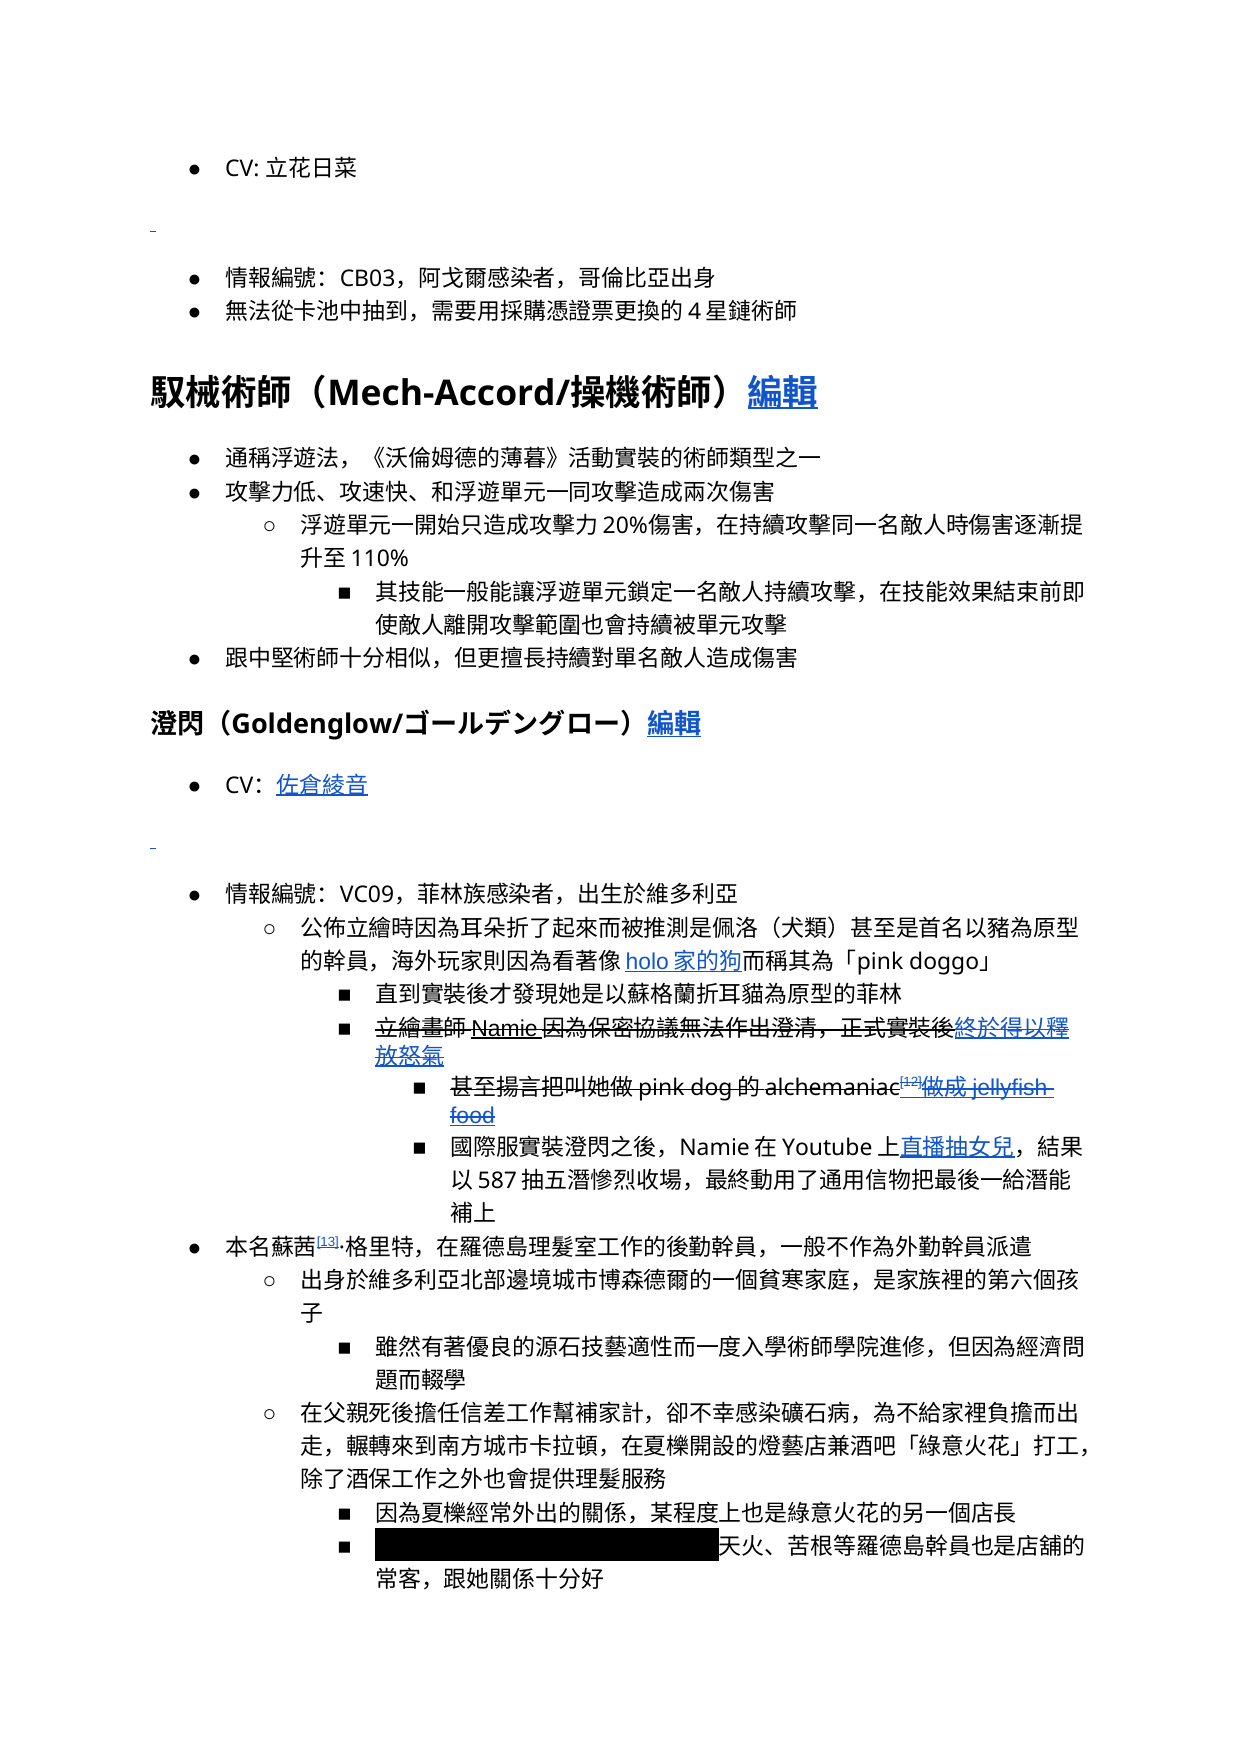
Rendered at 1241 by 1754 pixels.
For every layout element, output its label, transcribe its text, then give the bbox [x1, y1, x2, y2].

list 本名蘇茜[13]·格里特，在羅德島理髮室工作的後勤幹員，一般不作為外勤幹員派遣 [187, 1228, 1090, 1262]
list 立繪畫師Namie因為保密協議無法作出澄清，正式實裝後終於得以釋放怒氣 [337, 1009, 1090, 1069]
list 跟中堅術師十分相似，但更擅長持續對單名敵人造成傷害 [187, 640, 1090, 673]
list CV: 立花日菜 [187, 150, 1090, 183]
list 浮遊單元一開始只造成攻擊力20%傷害，在持續攻擊同一名敵人時傷害逐漸提升至110% [262, 507, 1090, 573]
list 甚至揚言把叫她做pink dog的alchemaniac[12]做成jellyfish food [412, 1069, 1090, 1129]
list 在父親死後擔任信差工作幫補家計，卻不幸感染礦石病，為不給家裡負擔而出走，輾轉來到南方城市卡拉頓，在夏櫟開設的燈藝店兼酒吧「綠意火花」打工，除了酒保工作之外也會提供理髮服務 [262, 1395, 1090, 1494]
list 雖然有著優良的源石技藝適性而一度入學術師學院進修，但因為經濟問題而輟學 [337, 1328, 1090, 1395]
list 作為羅德島的其中一處隱蔽據點，天火、苦根等羅德島幹員也是店舖的常客，跟她關係十分好 [337, 1528, 1090, 1594]
list 出身於維多利亞北部邊境城市博森德爾的一個貧寒家庭，是家族裡的第六個孩子 [262, 1262, 1090, 1328]
list 因為夏櫟經常外出的關係，某程度上也是綠意火花的另一個店長 [337, 1494, 1090, 1528]
list 情報編號：VC09，菲林族感染者，出生於維多利亞 [187, 876, 1090, 909]
list 公佈立繪時因為耳朵折了起來而被推測是佩洛（犬類）甚至是首名以豬為原型的幹員，海外玩家則因為看著像holo家的狗而稱其為「pink doggo」 [262, 909, 1090, 976]
subtitle 馭械術師（Mech-Accord/操機術師）編輯 [150, 364, 1090, 415]
list 攻擊力低、攻速快、和浮遊單元一同攻擊造成兩次傷害 [187, 473, 1090, 507]
list 情報編號：CB03，阿戈爾感染者，哥倫比亞出身 [187, 260, 1090, 293]
list CV：佐倉綾音 [187, 767, 1090, 800]
subtitle 澄閃（Goldenglow/ゴールデングロー）編輯 [150, 702, 1090, 742]
list 國際服實裝澄閃之後，Namie在Youtube上直播抽女兒，結果以587抽五潛慘烈收場，最終動用了通用信物把最後一給潛能補上 [412, 1129, 1090, 1228]
list 無法從卡池中抽到，需要用採購憑證票更換的4星鏈術師 [187, 293, 1090, 326]
list 其技能一般能讓浮遊單元鎖定一名敵人持續攻擊，在技能效果結束前即使敵人離開攻擊範圍也會持續被單元攻擊 [337, 573, 1090, 640]
list 通稱浮遊法，《沃倫姆德的薄暮》活動實裝的術師類型之一 [187, 440, 1090, 473]
list 直到實裝後才發現她是以蘇格蘭折耳貓為原型的菲林 [337, 976, 1090, 1009]
